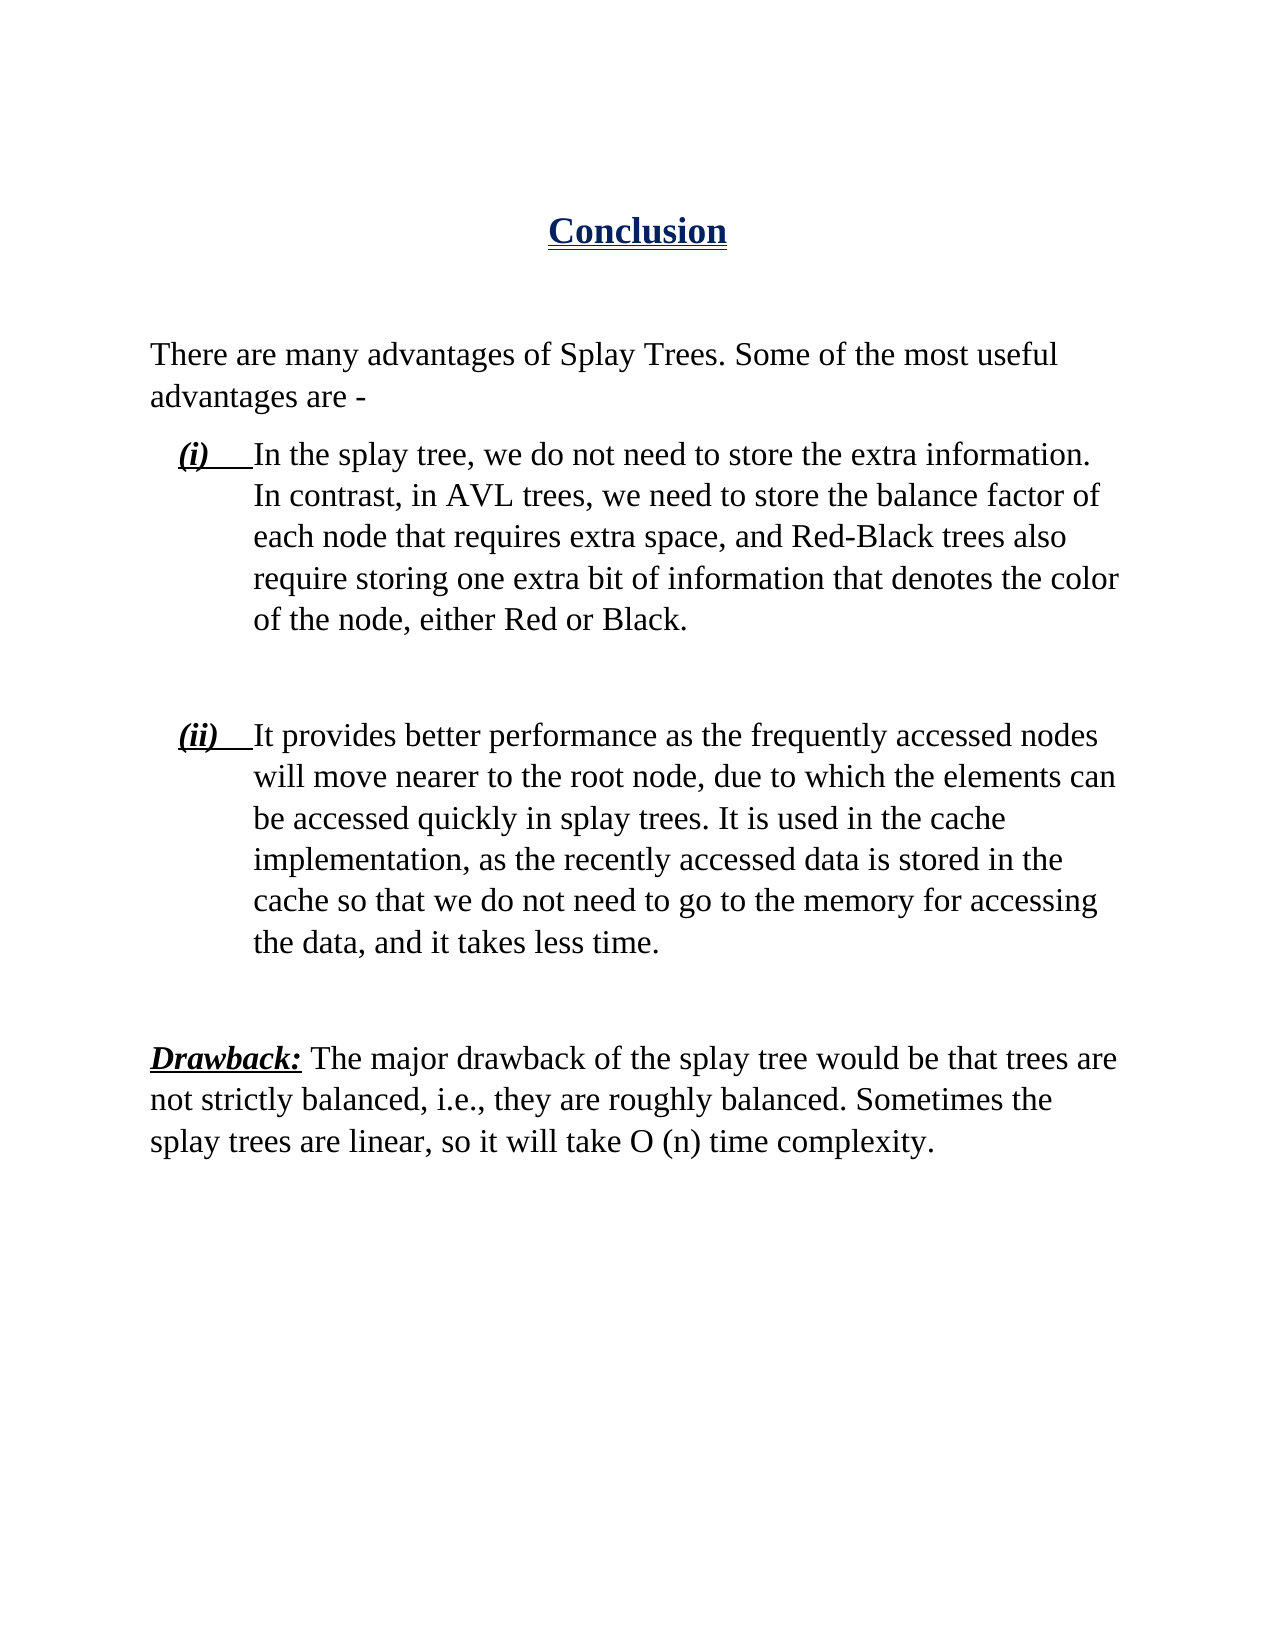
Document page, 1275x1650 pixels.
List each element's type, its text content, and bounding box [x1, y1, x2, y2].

text There are many advantages of Splay Trees. Some of the most useful advantages are - [150, 334, 1125, 414]
text Conclusion [150, 208, 1125, 251]
list It provides better performance as the frequently accessed nodes will move nearer to the root node, due to which the elements can be accessed quickly in splay trees. It is used in the cache implementation, as the recently accessed data is stored in the cache so that we do not need to go to the memory for accessing the data, and it takes less time. [178, 715, 1125, 960]
text Drawback: The major drawback of the splay tree would be that trees are not strictly balanced, i.e., they are roughly balanced. Sometimes the splay trees are linear, so it will take O (n) time complexity. [150, 1038, 1125, 1159]
list In the splay tree, we do not need to store the extra information. In contrast, in AVL trees, we need to store the balance factor of each node that requires extra space, and Red-Black trees also require storing one extra bit of information that denotes the color of the node, either Red or Black. [178, 434, 1125, 638]
